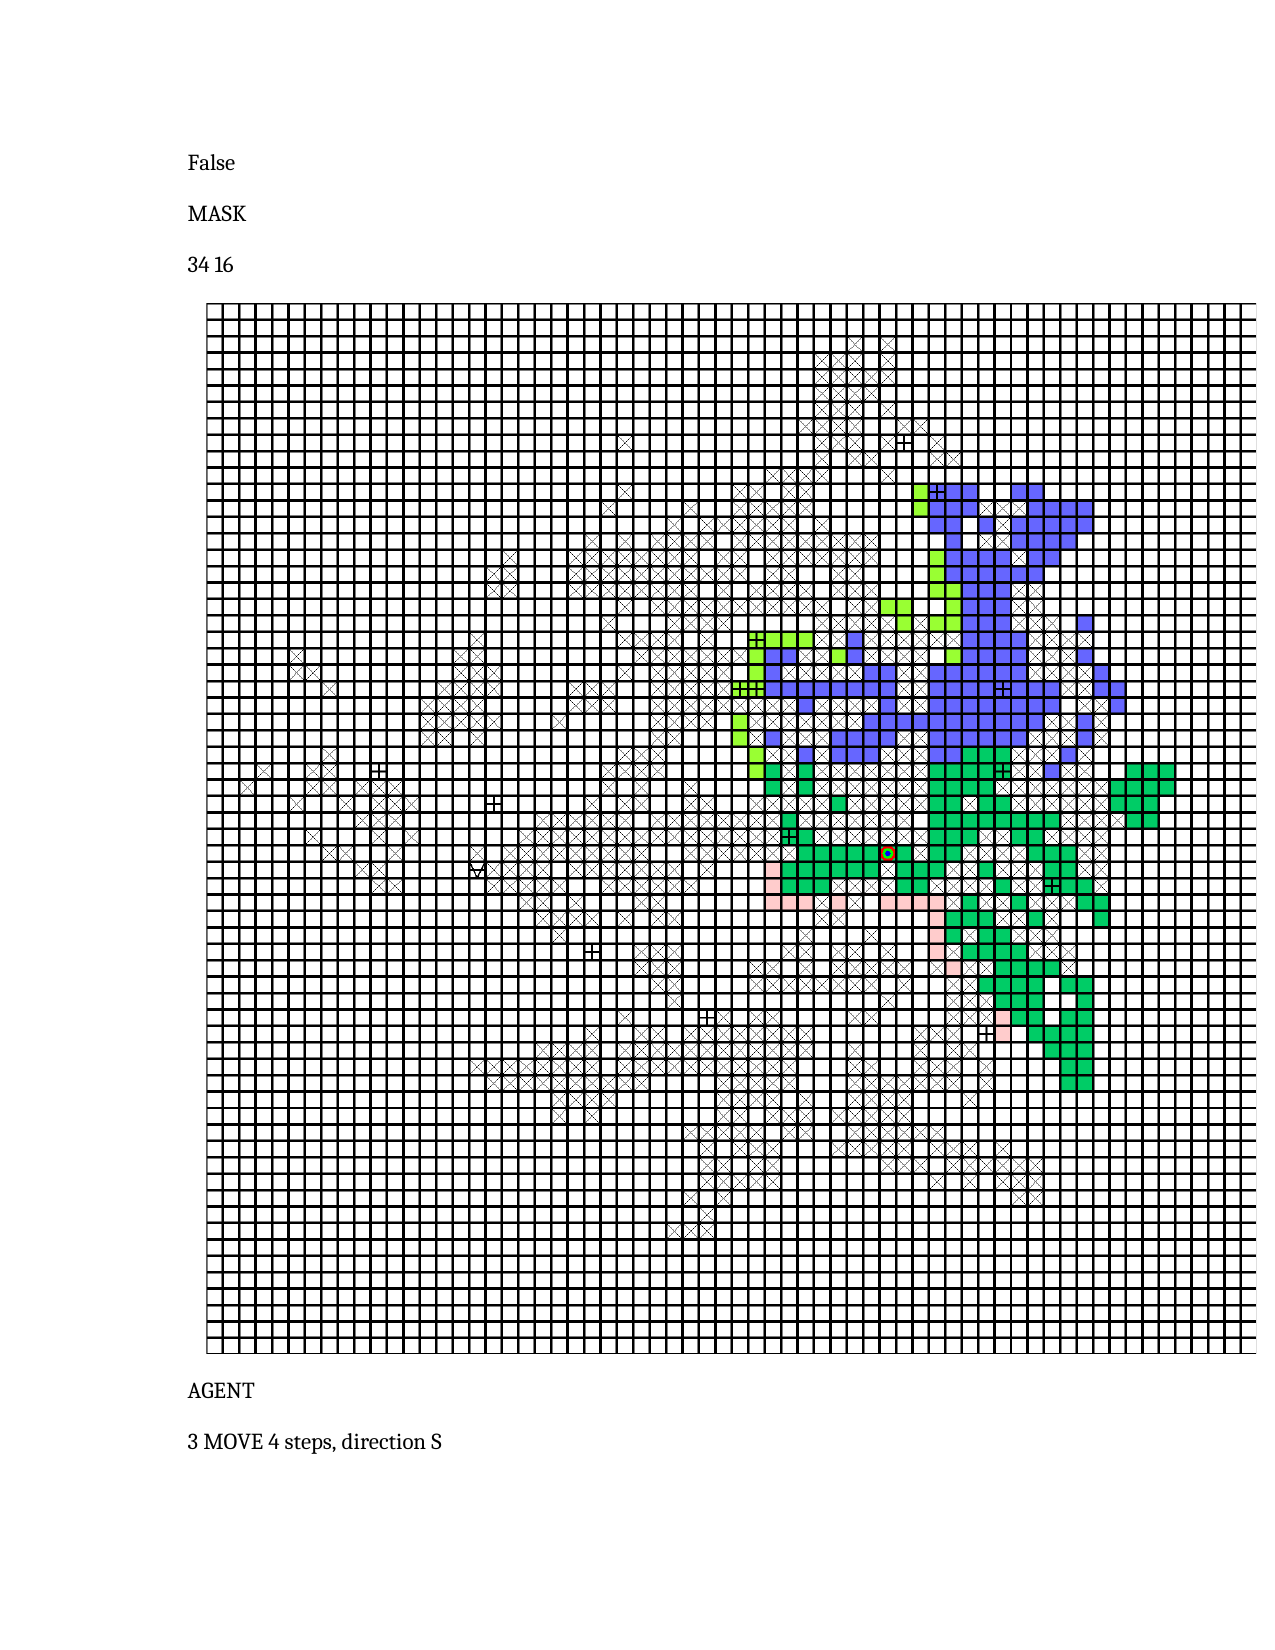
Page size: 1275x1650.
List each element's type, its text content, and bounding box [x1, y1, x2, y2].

text MASK [187, 201, 1087, 227]
picture [206, 303, 1257, 1354]
text False [187, 150, 1087, 176]
text 34 16 [187, 252, 1087, 278]
text AGENT [187, 1378, 1087, 1404]
text 3 MOVE 4 steps, direction S [187, 1429, 1087, 1455]
